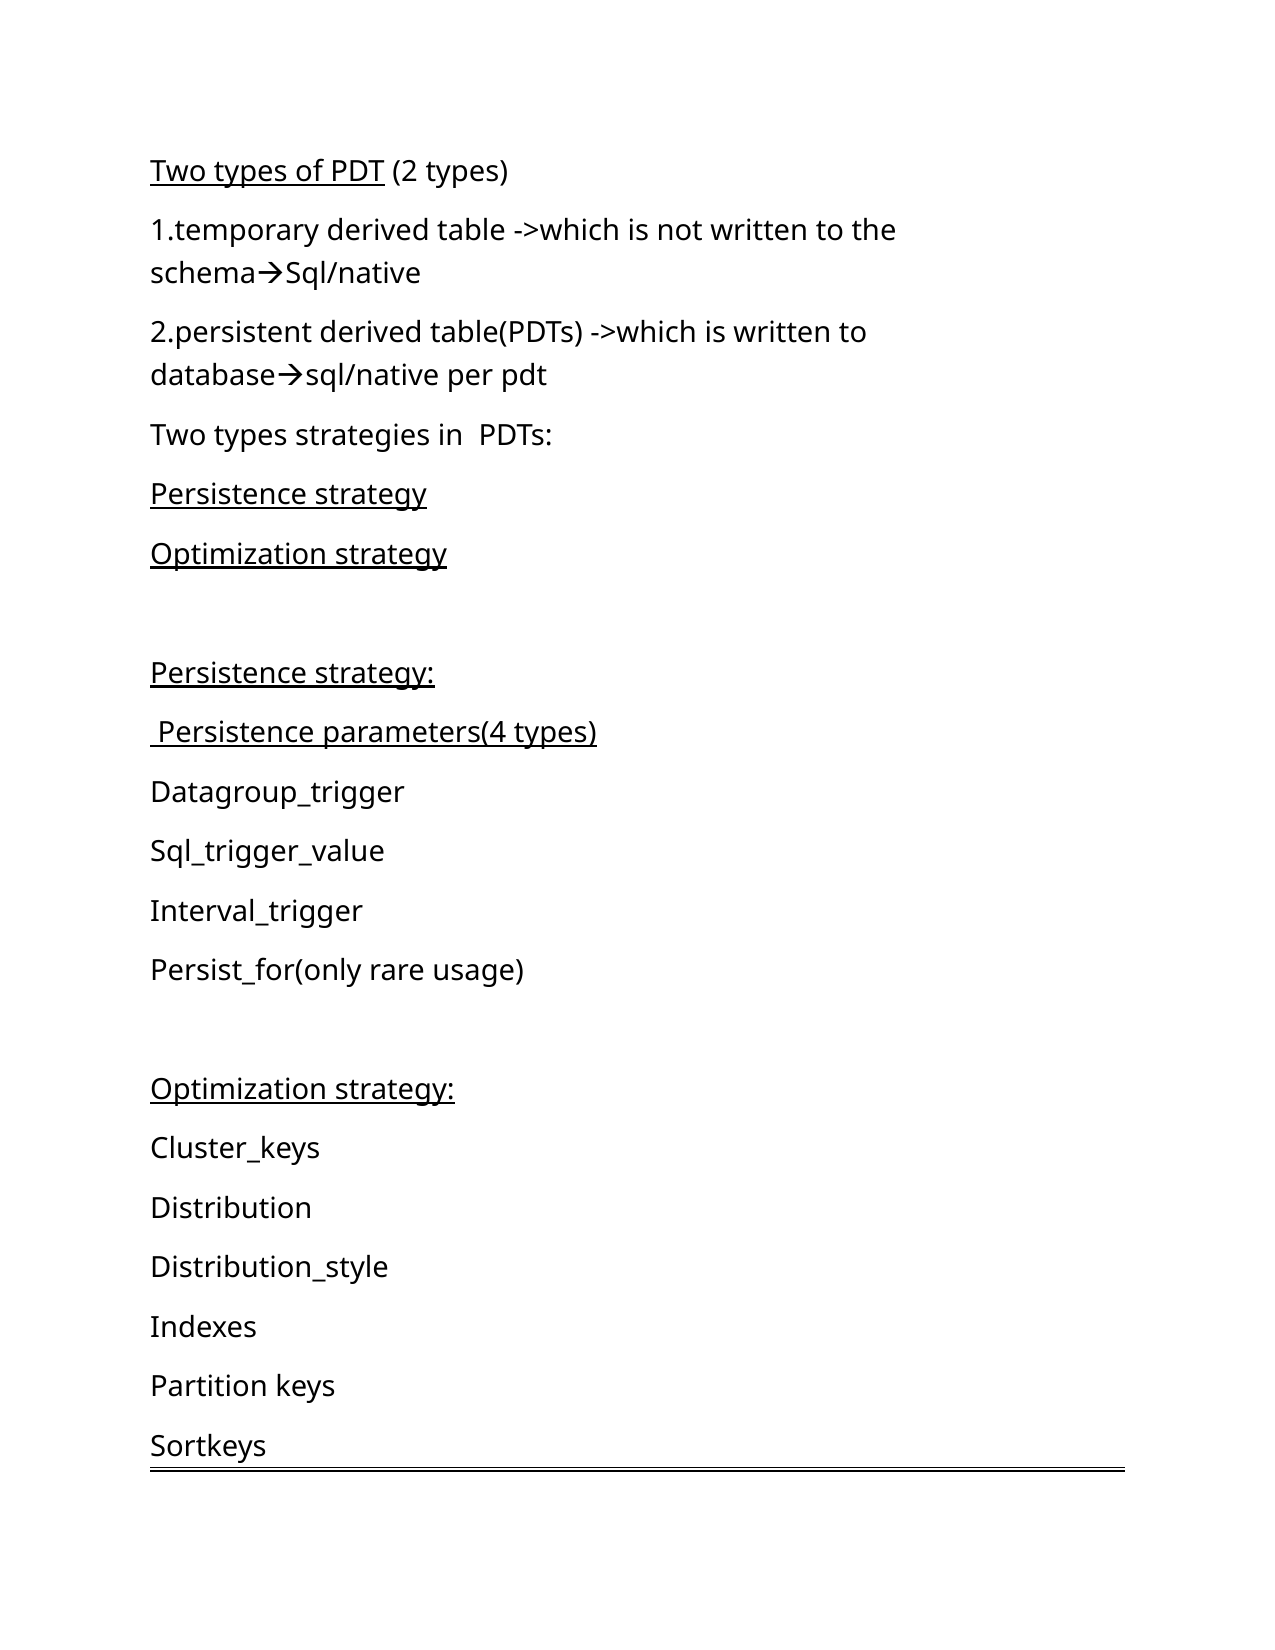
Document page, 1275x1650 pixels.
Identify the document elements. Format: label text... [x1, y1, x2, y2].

text Optimization strategy: [150, 1068, 1125, 1108]
text Persistence parameters(4 types) [150, 711, 1125, 751]
text Persistence strategy [150, 473, 1125, 513]
text Sortkeys [150, 1425, 1125, 1467]
text 1.temporary derived table ->which is not written to the schemaSql/native [150, 209, 1125, 292]
text Distribution [150, 1187, 1125, 1227]
text 2.persistent derived table(PDTs) ->which is written to databasesql/native per pdt [150, 312, 1125, 394]
text Two types of PDT (2 types) [150, 150, 1125, 190]
text Distribution_style [150, 1247, 1125, 1286]
text Interval_trigger [150, 890, 1125, 929]
text Sql_trigger_value [150, 830, 1125, 870]
text Persistence strategy: [150, 652, 1125, 692]
text Two types strategies in PDTs: [150, 414, 1125, 454]
text Optimization strategy [150, 533, 1125, 573]
text Persist_for(only rare usage) [150, 949, 1125, 989]
text Indexes [150, 1306, 1125, 1346]
text Partition keys [150, 1366, 1125, 1405]
text Datagroup_trigger [150, 771, 1125, 811]
text Cluster_keys [150, 1128, 1125, 1167]
